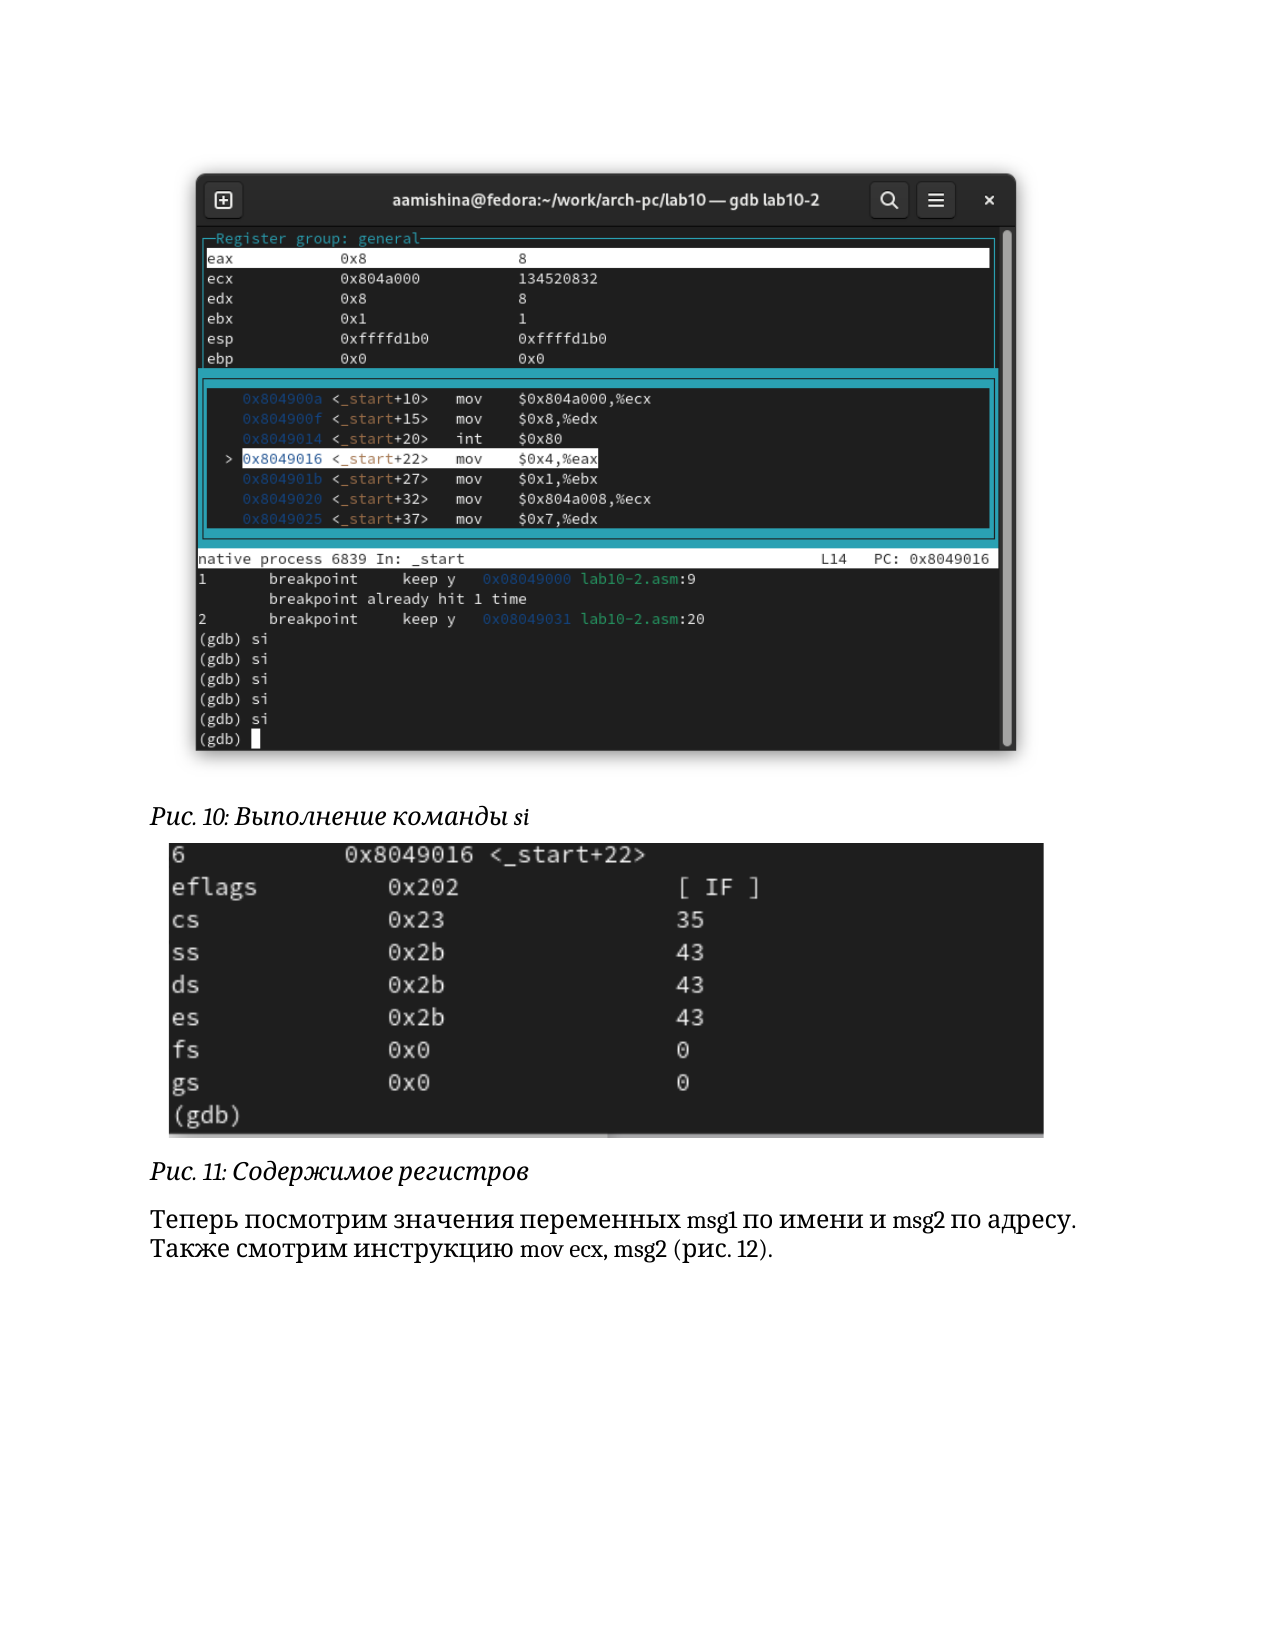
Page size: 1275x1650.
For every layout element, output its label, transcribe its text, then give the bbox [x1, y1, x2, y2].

text Теперь посмотрим значения переменных msg1 по имени и msg2 по адресу. Также смотрим инструкцию mov ecx, msg2 (рис. 12). [150, 1206, 1125, 1263]
picture [168, 150, 1044, 782]
picture [168, 843, 1044, 1138]
text Рис. 11: Содержимое регистров [150, 1158, 1125, 1187]
text Рис. 10: Выполнение команды si [150, 803, 1125, 831]
